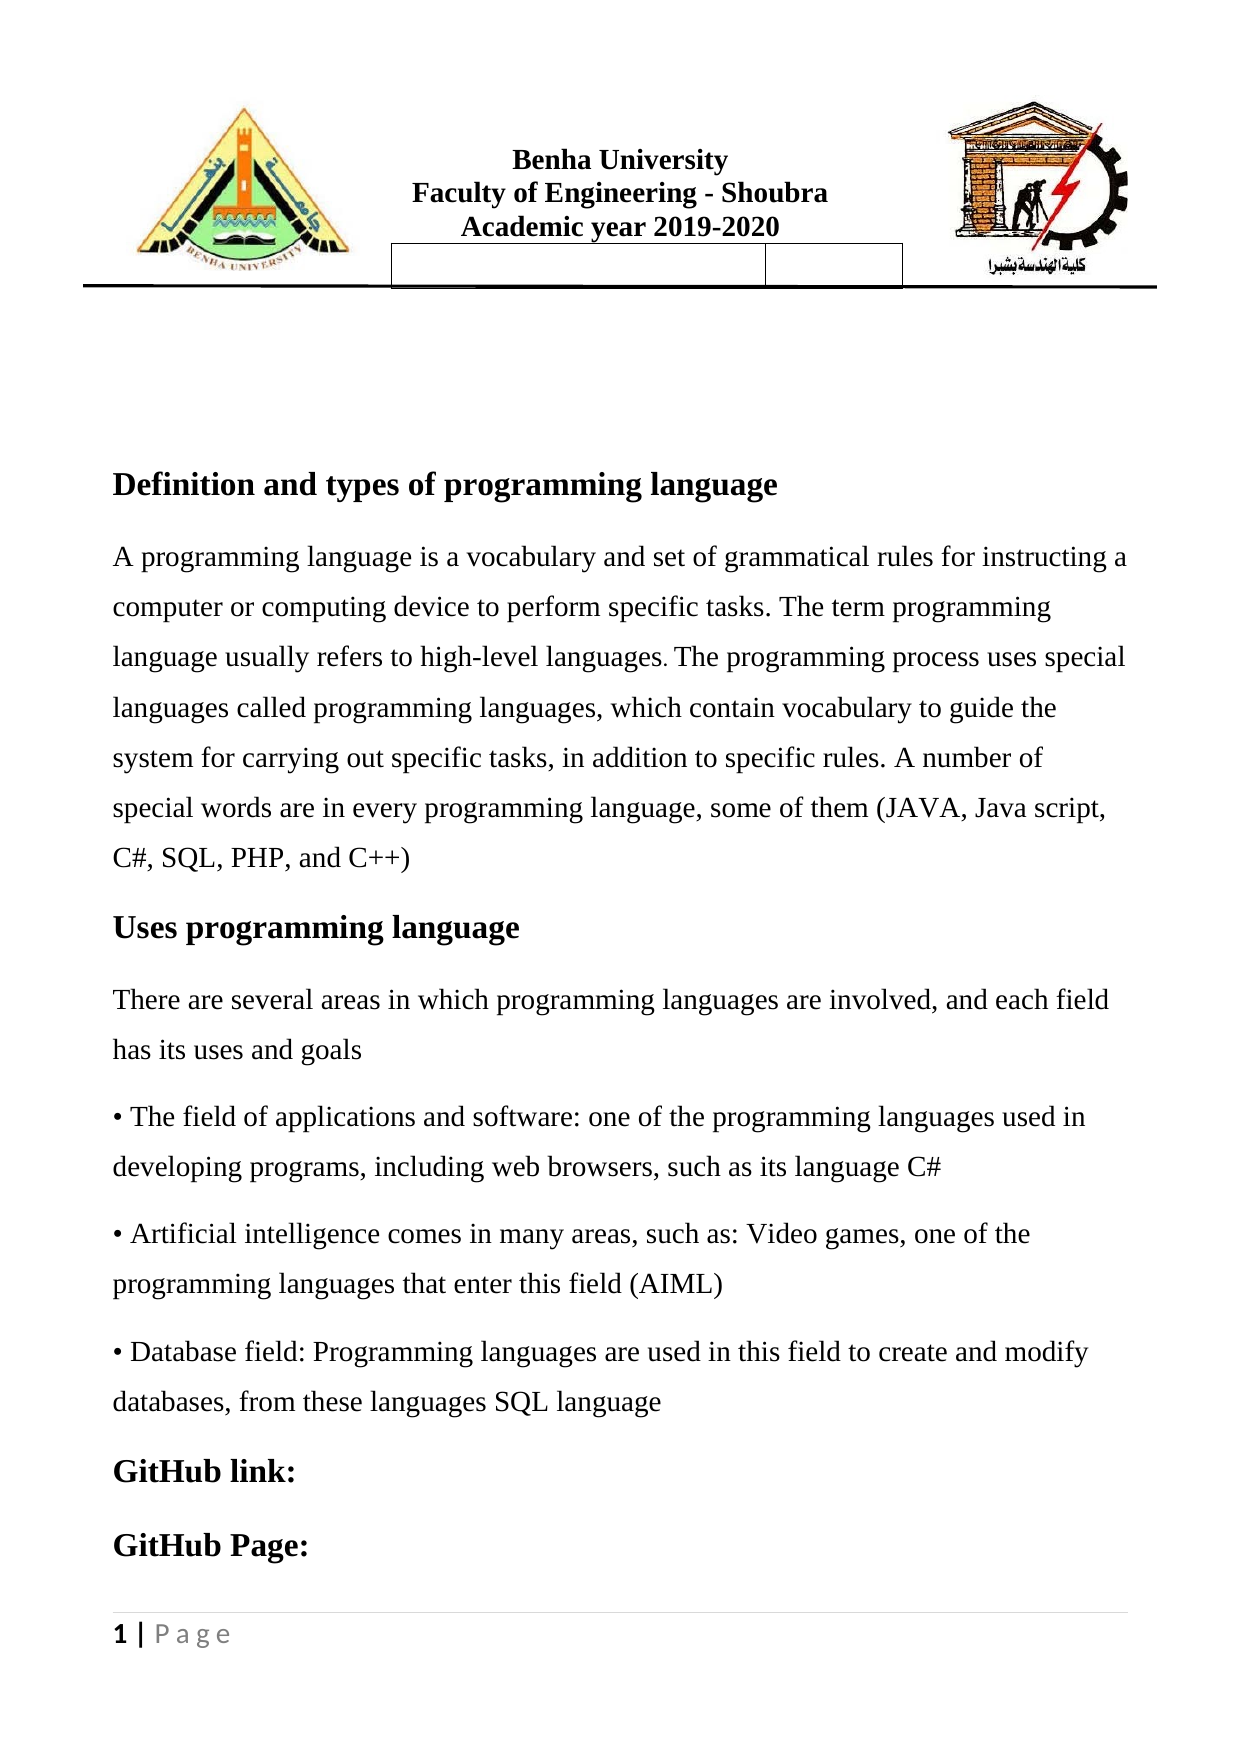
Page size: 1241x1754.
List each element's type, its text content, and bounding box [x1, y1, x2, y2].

table_cell [392, 244, 765, 288]
text There are several areas in which programming languages are involved, and each field has its uses and goals [112, 982, 1128, 1066]
text Definition and types of programming language [112, 464, 1128, 503]
text GitHub link: [112, 1451, 1128, 1489]
text • The field of applications and software: one of the programming languages used in developing programs, including web browsers, such as its language C# [112, 1099, 1128, 1183]
picture [112, 77, 373, 271]
picture [921, 95, 1128, 285]
text • Artificial intelligence comes in many areas, such as: Video games, one of the programming languages that enter this field (AIML) [112, 1216, 1128, 1300]
text A programming language is a vocabulary and set of grammatical rules for instructing a computer or computing device to perform specific tasks. The term programming language usually refers to high-level languages. The programming process uses special languages called programming languages, which contain vocabulary to guide the system for carrying out specific tasks, in addition to specific rules. A number of special words are in every programming language, some of them (JAVA, Java script, C#, SQL, PHP, and C++) [112, 539, 1128, 874]
text Uses programming language [112, 908, 1128, 946]
table_cell [766, 244, 902, 288]
text GitHub Page: [112, 1525, 1128, 1563]
text • Database field: Programming languages are used in this field to create and modify databases, from these languages SQL language [112, 1334, 1128, 1417]
